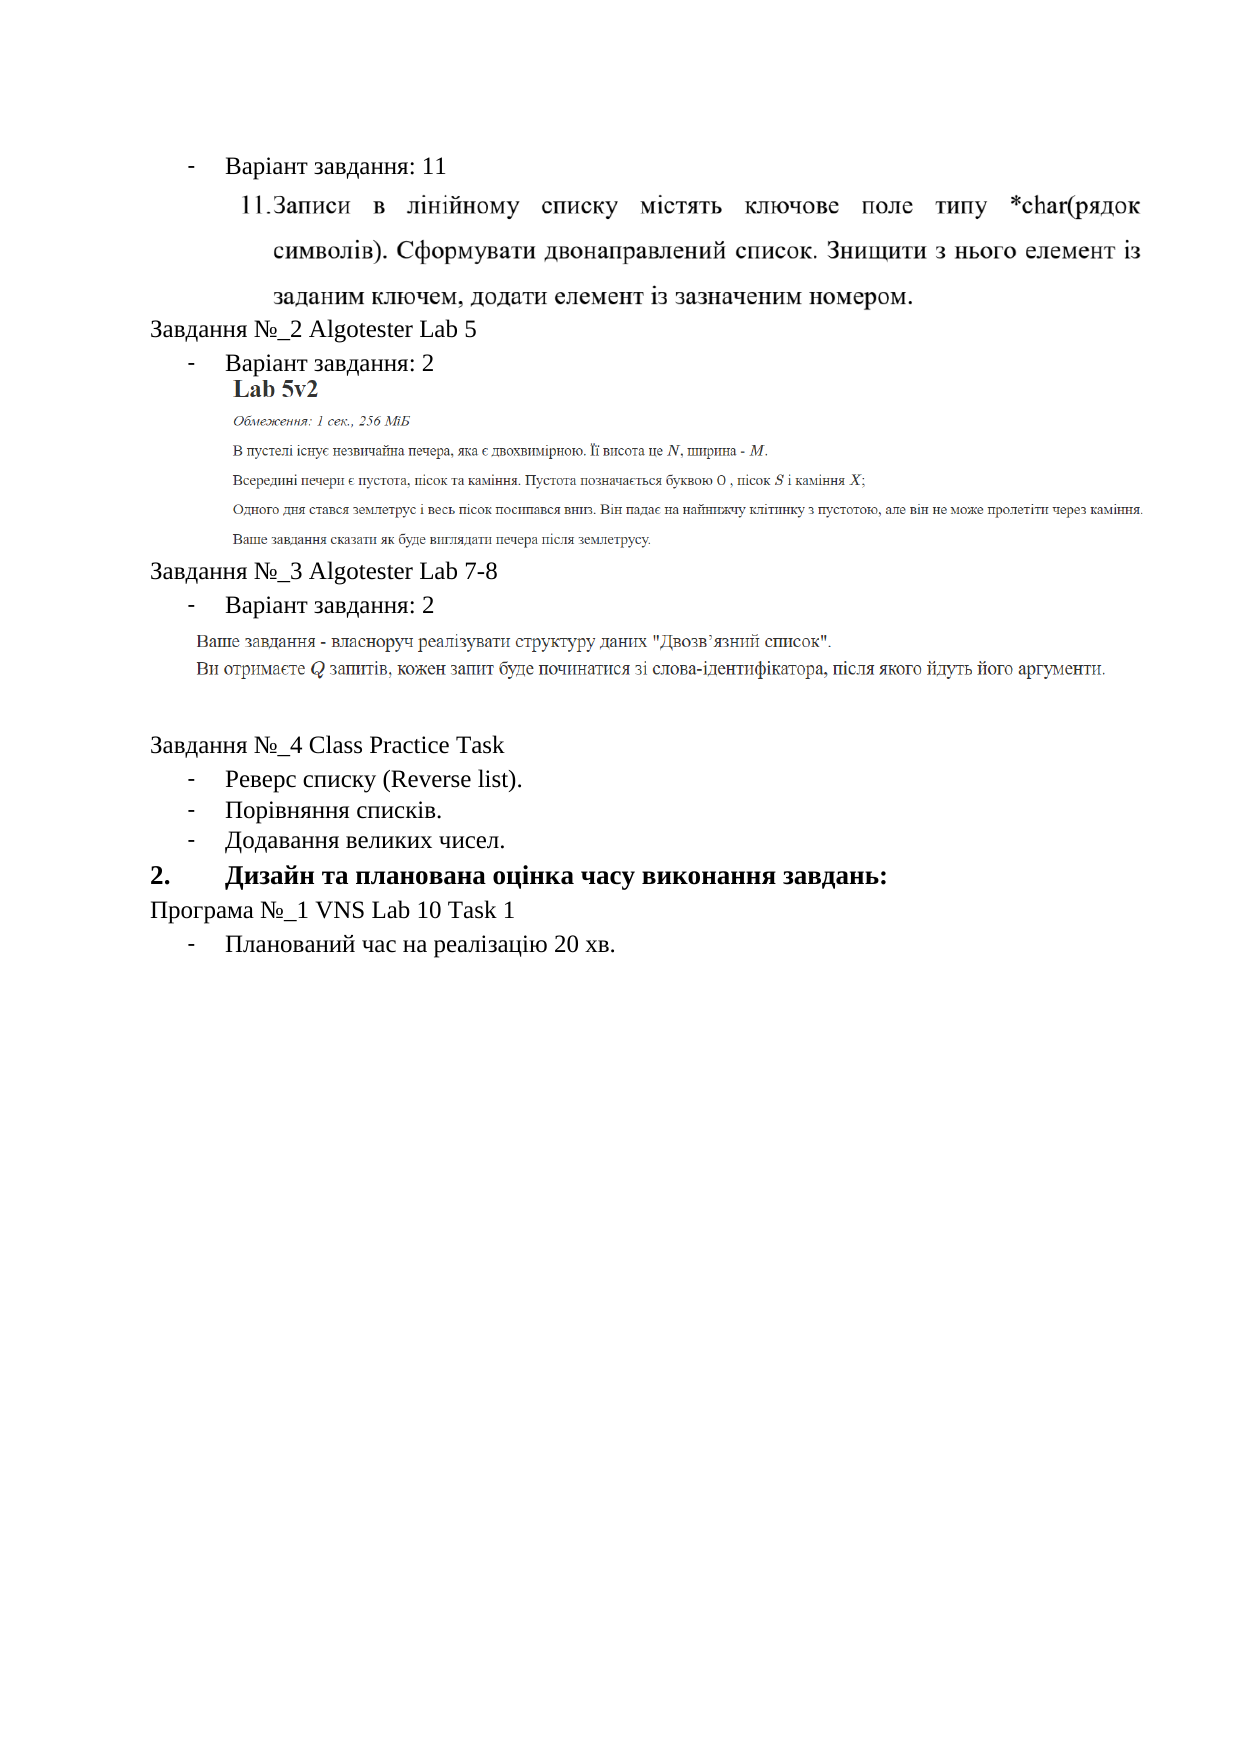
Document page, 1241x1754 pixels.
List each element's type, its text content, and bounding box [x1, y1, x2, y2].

picture [225, 377, 1166, 557]
list Варіант завдання: 2 [187, 347, 1090, 378]
list Варіант завдання: 2 [187, 589, 1090, 620]
text Завдання №_3 Algotester Lab 7-8 [150, 556, 1090, 585]
list Планований час на реалізацію 20 хв. [187, 928, 1090, 958]
picture [225, 180, 1166, 314]
text Програма №_1 VNS Lab 10 Task 1 [150, 895, 1090, 924]
list Реверс списку (Reverse list). [187, 763, 1090, 794]
subtitle 2. Дизайн та планована оцінка часу виконання завдань: [150, 859, 1090, 890]
list Варіант завдання: 11 [187, 150, 1090, 181]
text Завдання №_2 Algotester Lab 5 [150, 314, 1090, 343]
text Завдання №_4 Class Practice Task [150, 730, 1090, 759]
list Додавання великих чисел. [187, 824, 1090, 855]
list Порівняння списків. [187, 794, 1090, 824]
picture [187, 620, 1128, 702]
